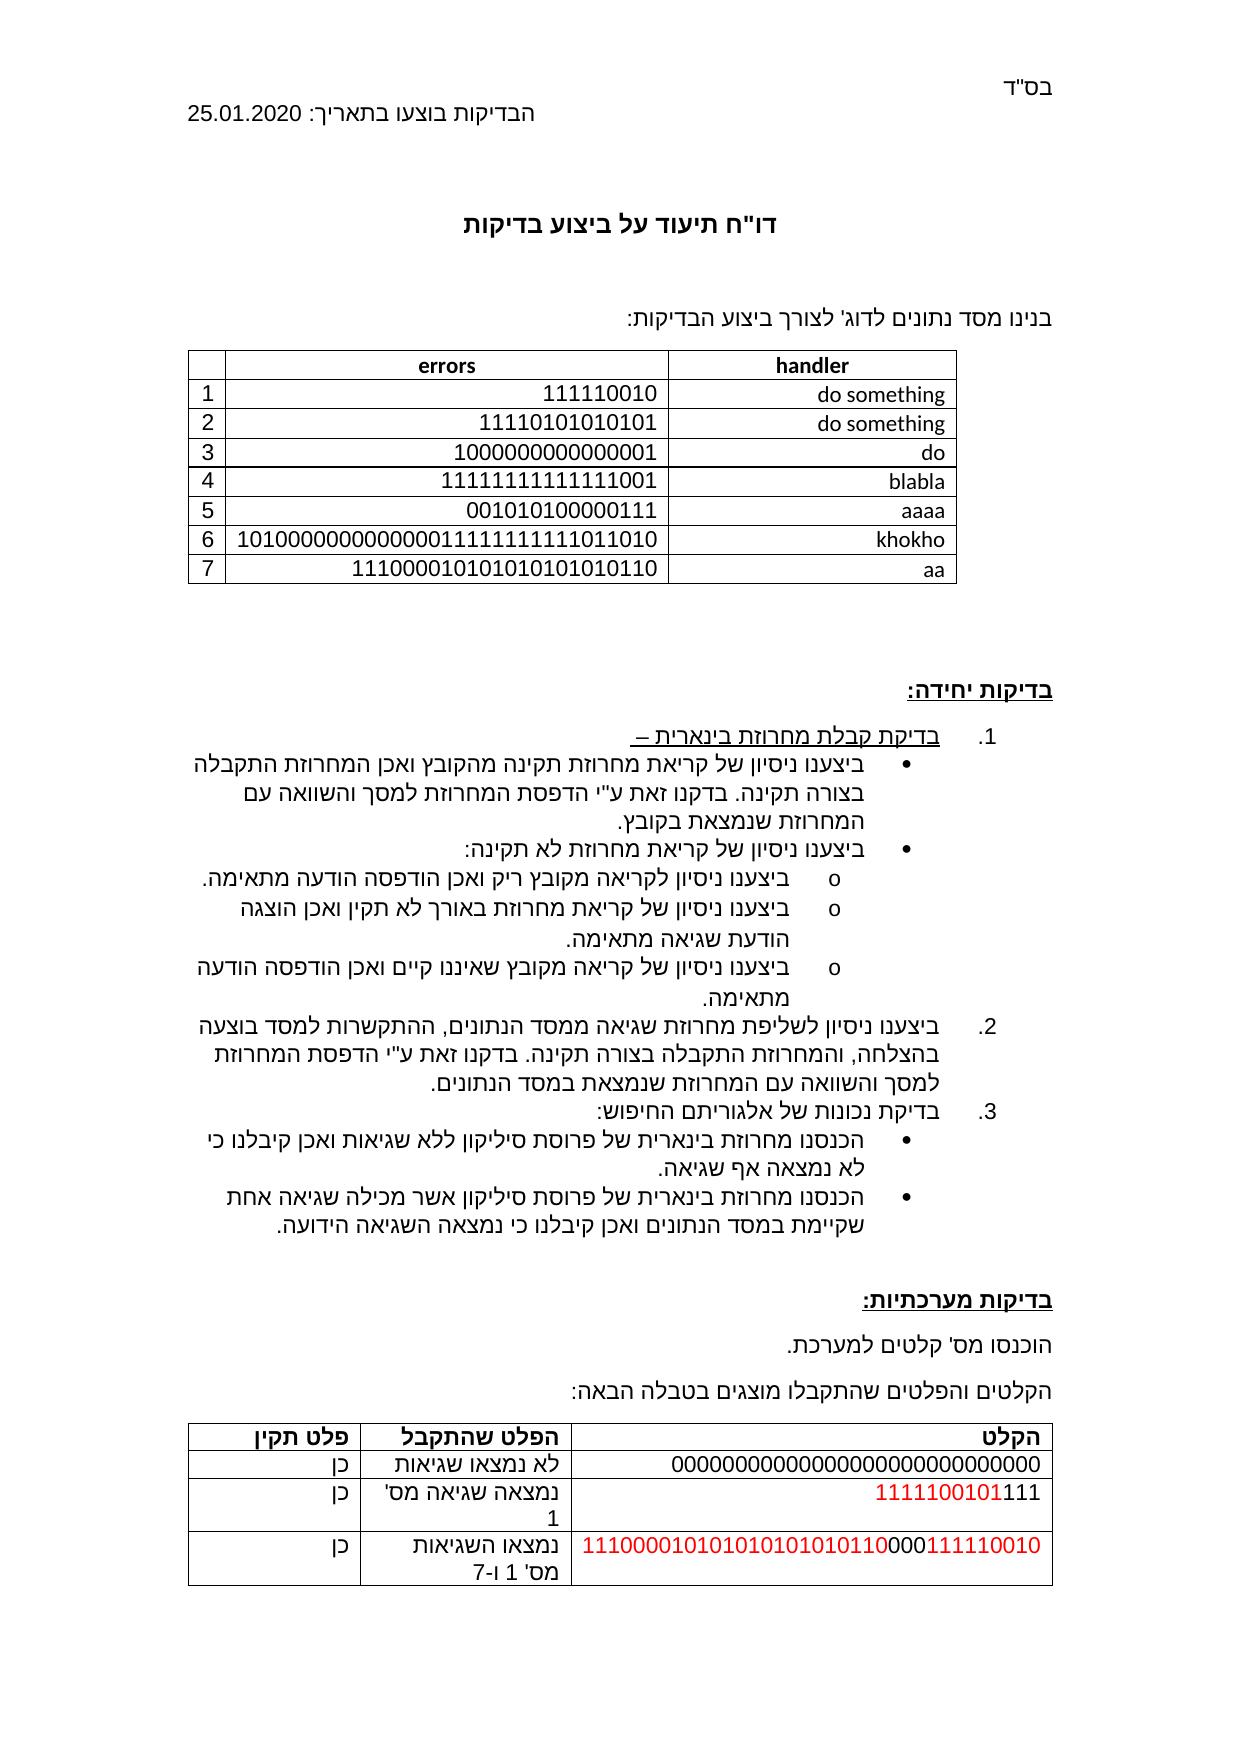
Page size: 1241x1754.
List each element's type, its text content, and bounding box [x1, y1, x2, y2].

table_header פלט תקין [189, 1424, 360, 1450]
table_cell blabla [669, 468, 956, 496]
table_cell נמצאה שגיאה מס' 1 [361, 1479, 571, 1531]
table_cell do [669, 439, 956, 466]
list בדיקת קבלת מחרוזת בינארית – [187, 723, 978, 749]
table_header errors [226, 351, 668, 379]
text בדיקות יחידה: [187, 677, 1053, 704]
table_cell 3 [189, 439, 225, 466]
table_cell 4 [189, 468, 225, 496]
table_cell 11111111111111001 [226, 468, 668, 496]
list הכנסנו מחרוזת בינארית של פרוסת סיליקון אשר מכילה שגיאה אחת שקיימת במסד הנתונים ואכן קיבלנו כי נמצאה השגיאה הידועה. [187, 1184, 903, 1238]
text הקלטים והפלטים שהתקבלו מוצגים בטבלה הבאה: [187, 1378, 1053, 1404]
table_cell נמצאו השגיאות מס' 1 ו-7 [361, 1532, 571, 1585]
table_cell 111000010101010101010110 [226, 555, 668, 583]
text בנינו מסד נתונים לדוג' לצורך ביצוע הבדיקות: [187, 305, 1053, 331]
list בדיקת נכונות של אלגוריתם החיפוש: [187, 1098, 978, 1125]
table_cell כן [189, 1451, 360, 1477]
table_cell 6 [189, 526, 225, 554]
table_cell 2 [189, 409, 225, 437]
table_cell 001010100000111 [226, 497, 668, 524]
list ביצענו ניסיון של קריאת מחרוזת תקינה מהקובץ ואכן המחרוזת התקבלה בצורה תקינה. בדקנו זאת ע"י הדפסת המחרוזת למסך והשוואה עם המחרוזת שנמצאת בקובץ. [187, 751, 903, 834]
table_cell aaaa [669, 497, 956, 524]
table_cell 1111100101111 [572, 1479, 1052, 1531]
table_cell 7 [189, 555, 225, 583]
table_header handler [669, 351, 956, 379]
table_cell כן [189, 1479, 360, 1531]
table_header [189, 351, 225, 379]
table_cell do something [669, 409, 956, 437]
table_cell לא נמצאו שגיאות [361, 1451, 571, 1477]
text הוכנסו מס' קלטים למערכת. [187, 1332, 1053, 1359]
table_cell do something [669, 380, 956, 408]
table_cell 111000010101010101010110000111110010 [572, 1532, 1052, 1585]
table_cell 5 [189, 497, 225, 524]
table_cell aa [669, 555, 956, 583]
list הכנסנו מחרוזת בינארית של פרוסת סיליקון ללא שגיאות ואכן קיבלנו כי לא נמצאה אף שגיאה. [187, 1127, 903, 1182]
list ביצענו ניסיון של קריאת מחרוזת לא תקינה: [187, 836, 903, 863]
list ביצענו ניסיון של קריאת מחרוזת באורך לא תקין ואכן הוצגה הודעת שגיאה מתאימה. [187, 895, 828, 952]
table_cell 00000000000000000000000000000 [572, 1451, 1052, 1477]
text בדיקות מערכתיות: [187, 1287, 1053, 1314]
table_cell 11110101010101 [226, 409, 668, 437]
list ביצענו ניסיון של קריאה מקובץ שאיננו קיים ואכן הודפסה הודעה מתאימה. [187, 954, 828, 1011]
table_cell 1000000000000001 [226, 439, 668, 466]
table_cell 101000000000000011111111111011010 [226, 526, 668, 554]
table_header הפלט שהתקבל [361, 1424, 571, 1450]
list ביצענו ניסיון לקריאה מקובץ ריק ואכן הודפסה הודעה מתאימה. [187, 865, 828, 893]
table_cell 1 [189, 380, 225, 408]
table_cell כן [189, 1532, 360, 1585]
list ביצענו ניסיון לשליפת מחרוזת שגיאה ממסד הנתונים, ההתקשרות למסד בוצעה בהצלחה, והמחרוזת התקבלה בצורה תקינה. בדקנו זאת ע"י הדפסת המחרוזת למסך והשוואה עם המחרוזת שנמצאת במסד הנתונים. [187, 1013, 978, 1096]
table_header הקלט [572, 1424, 1052, 1450]
table_cell khokho [669, 526, 956, 554]
table_cell 111110010 [226, 380, 668, 408]
text דו"ח תיעוד על ביצוע בדיקות [187, 211, 1053, 239]
